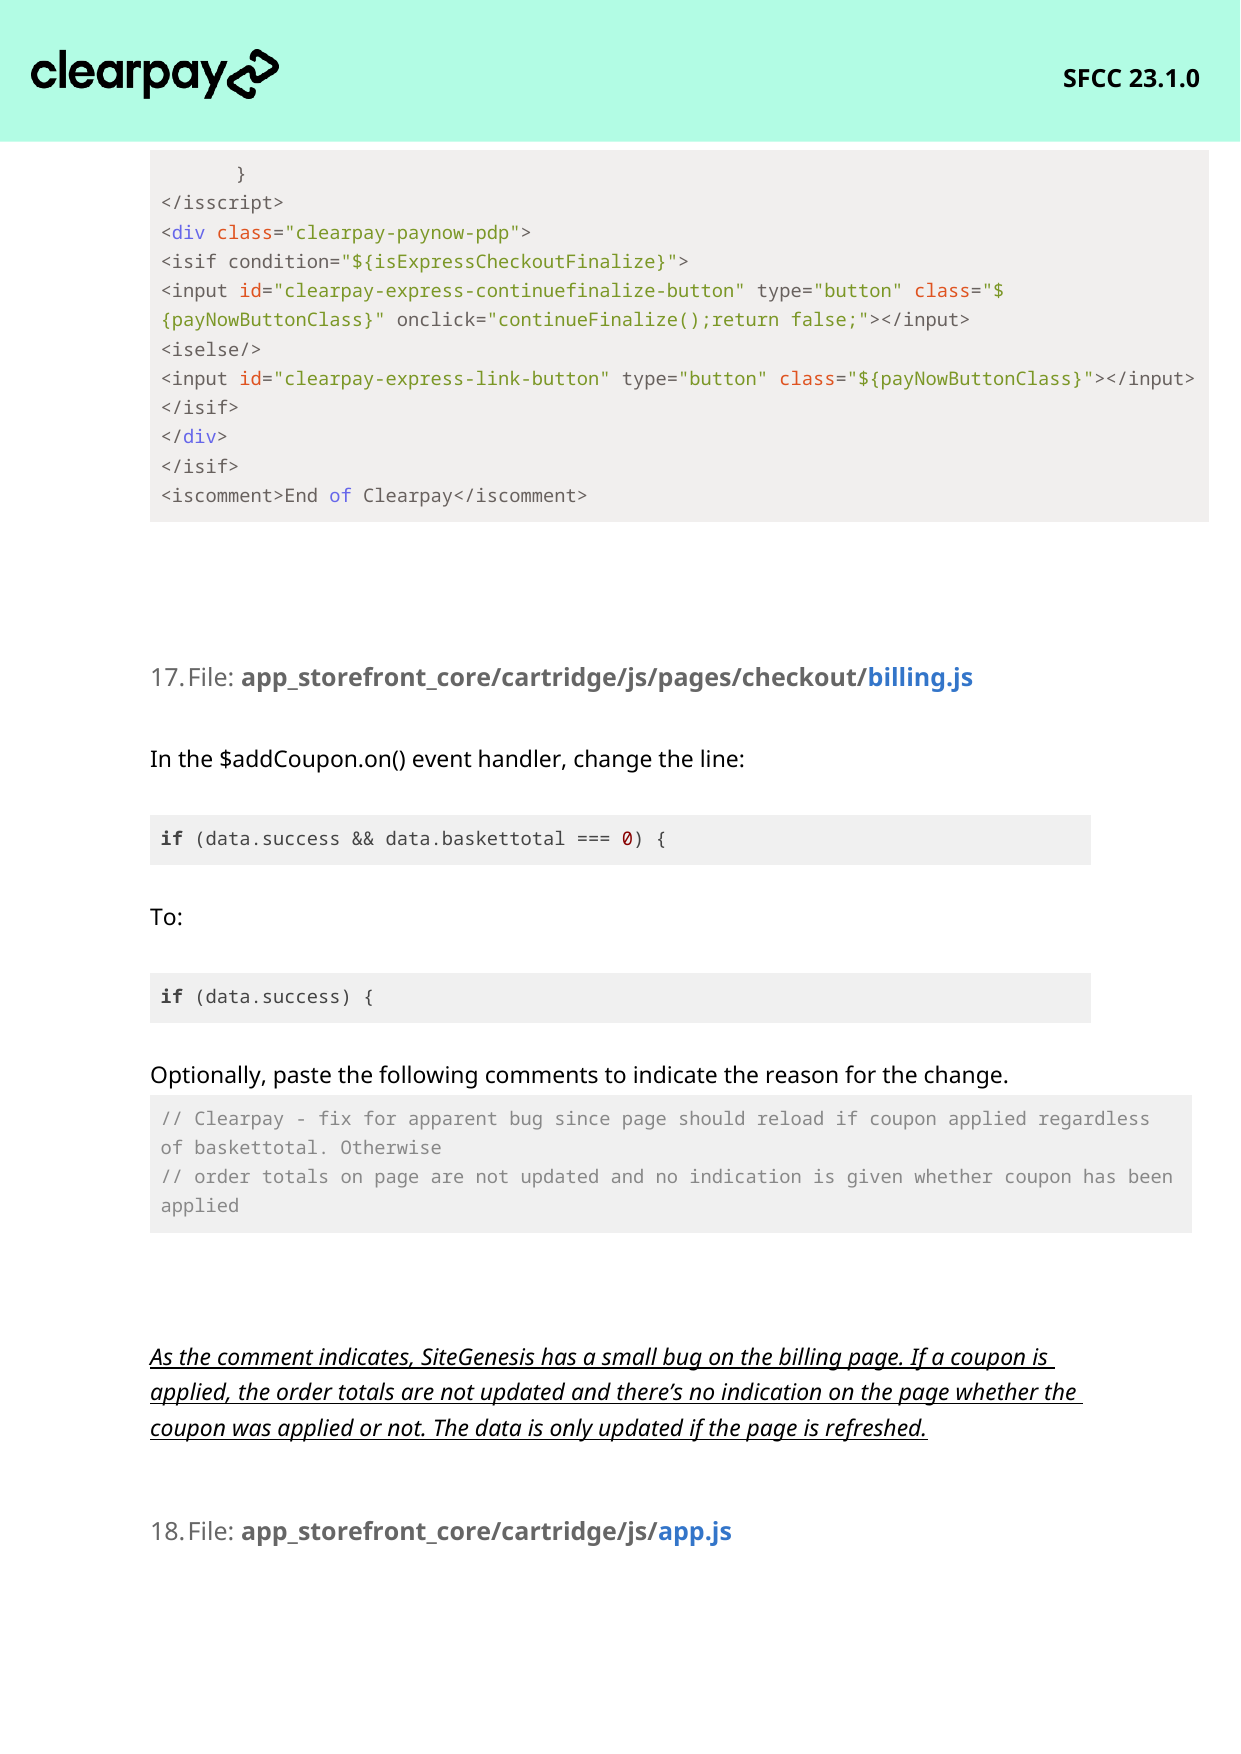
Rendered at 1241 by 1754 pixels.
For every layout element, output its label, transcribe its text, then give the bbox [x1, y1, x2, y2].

text Optionally, paste the following comments to indicate the reason for the change. [150, 1023, 1090, 1090]
subtitle File: app_storefront_core/cartridge/js/app.js [150, 1513, 1090, 1547]
text In the $addCoupon.on() event handler, change the line: [150, 743, 1090, 774]
text To: [150, 901, 1090, 932]
table_header // Clearpay - fix for apparent bug since page should reload if coupon applied regardless of baskettotal. Otherwise // order totals on page are not updated and no indication is given whether coupon has been applied [150, 1095, 1192, 1233]
subtitle File: app_storefront_core/cartridge/js/pages/checkout/billing.js [150, 659, 1090, 693]
table_header if (data.success && data.baskettotal === 0) { [150, 815, 1091, 865]
picture [30, 49, 280, 99]
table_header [150, 150, 1209, 522]
table_header if (data.success) { [150, 973, 1091, 1023]
text As the comment indicates, SiteGenesis has a small bug on the billing page. If a coupon is applied, the order totals are not updated and there’s no indication on the page whether the coupon was applied or not. The data is only updated if the page is refreshed. [150, 1304, 1090, 1443]
